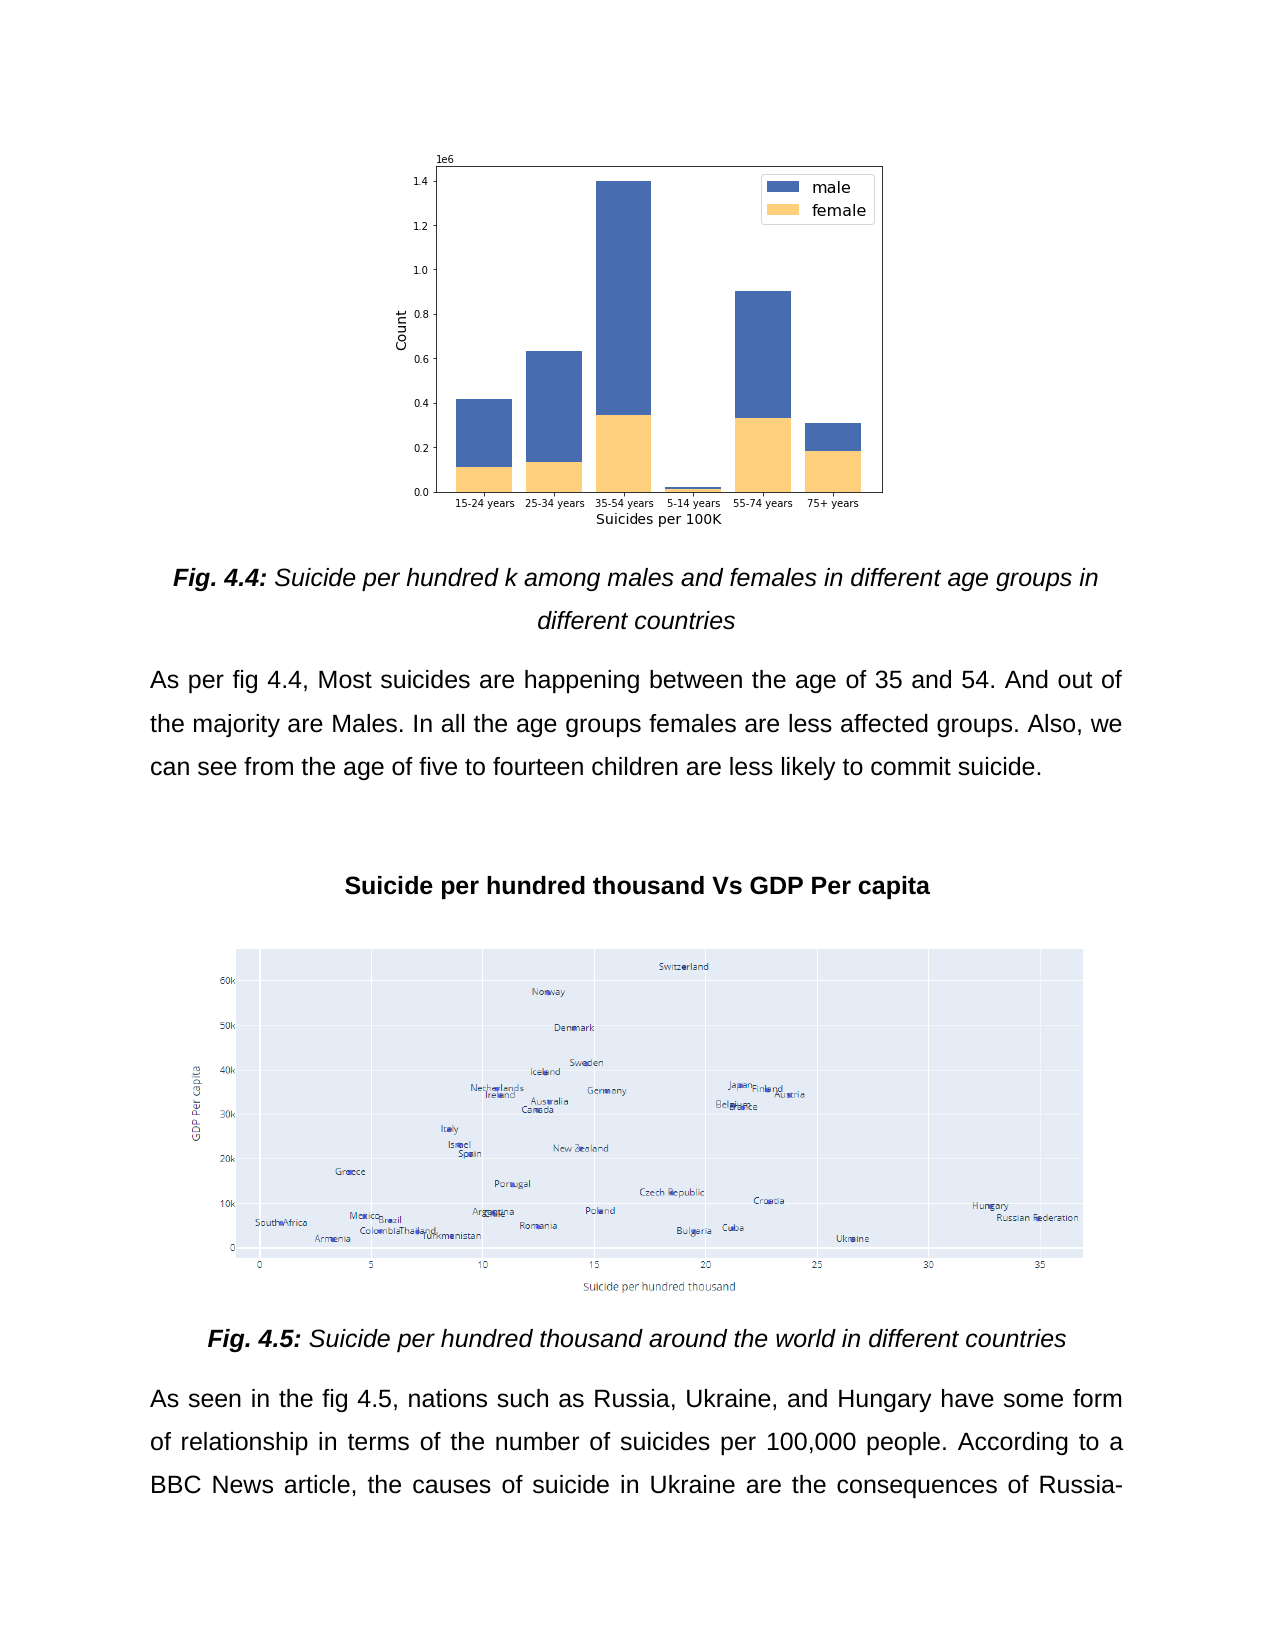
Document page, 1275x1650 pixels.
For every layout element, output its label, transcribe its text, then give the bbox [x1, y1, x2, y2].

text Fig. 4.5: Suicide per hundred thousand around the world in different countries [150, 1324, 1125, 1353]
text Fig. 4.4: Suicide per hundred k among males and females in different age groups in different countries [150, 563, 1125, 634]
picture [389, 150, 886, 532]
text As per fig 4.4, Most suicides are happening between the age of 35 and 54. And out of the majority are Males. In all the age groups females are less affected groups. Also, we can see from the age of five to fourteen children are less likely to commit suicide. [150, 666, 1125, 781]
text Suicide per hundred thousand Vs GDP Per capita [150, 871, 1125, 900]
picture [187, 931, 1088, 1294]
